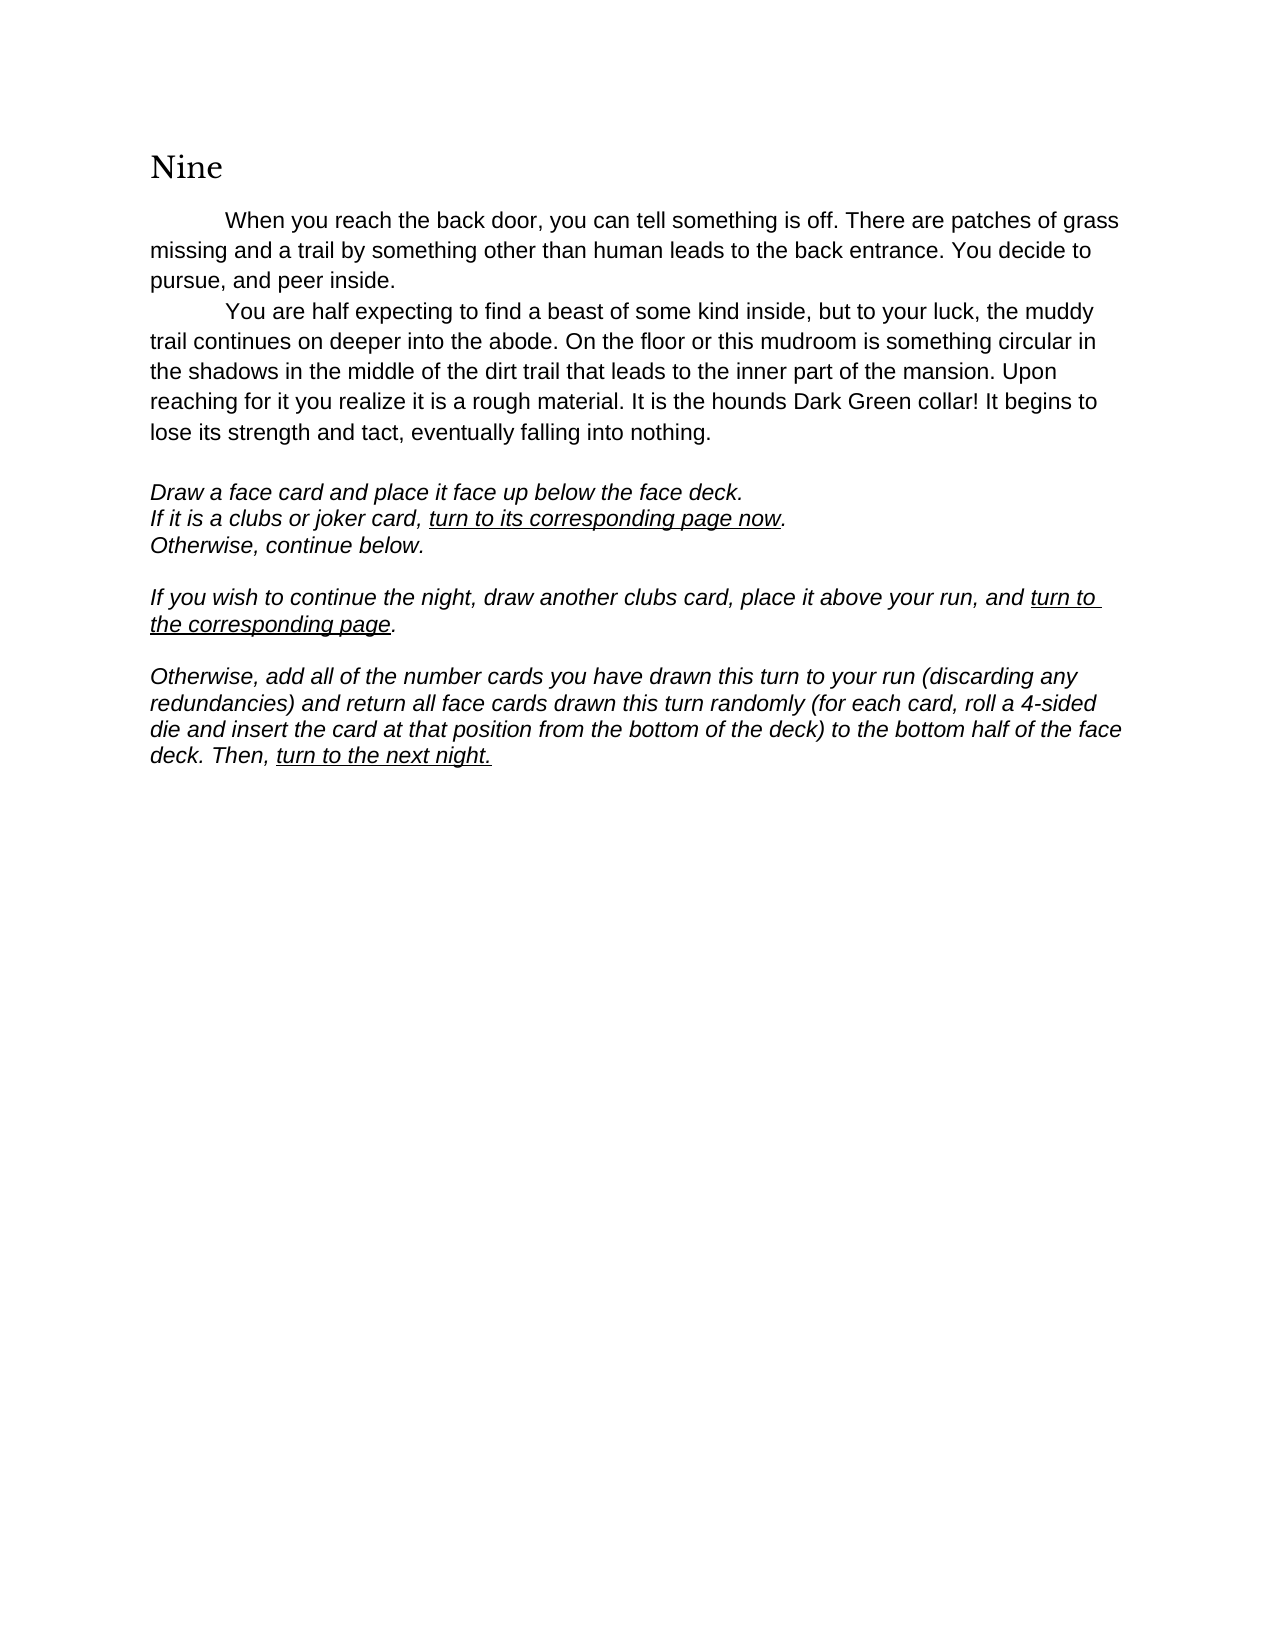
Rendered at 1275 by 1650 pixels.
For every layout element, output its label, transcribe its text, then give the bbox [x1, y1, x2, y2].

text Otherwise, add all of the number cards you have drawn this turn to your run (discarding any redundancies) and return all face cards drawn this turn randomly (for each card, roll a 4-sided die and insert the card at that position from the bottom of the deck) to the bottom half of the face deck. Then, turn to the next night. [150, 663, 1125, 769]
text If you wish to continue the night, draw another clubs card, place it above your run, and turn to the corresponding page. [150, 584, 1125, 637]
text You are half expecting to find a beast of some kind inside, but to your luck, the muddy trail continues on deeper into the abode. On the floor or this mudroom is something circular in the shadows in the middle of the dirt trail that leads to the inner part of the mansion. Upon reaching for it you realize it is a rough material. It is the hounds Dark Green collar! It begins to lose its strength and tact, eventually falling into nothing. [150, 298, 1125, 445]
text If it is a clubs or joker card, turn to its corresponding page now. [150, 505, 1125, 532]
text Draw a face card and place it face up below the face deck. [150, 479, 1125, 505]
text When you reach the back door, you can tell something is off. There are patches of grass missing and a trail by something other than human leads to the back entrance. You decide to pursue, and peer inside. [150, 207, 1125, 294]
subtitle Nine [150, 150, 1125, 186]
text Otherwise, continue below. [150, 532, 1125, 558]
